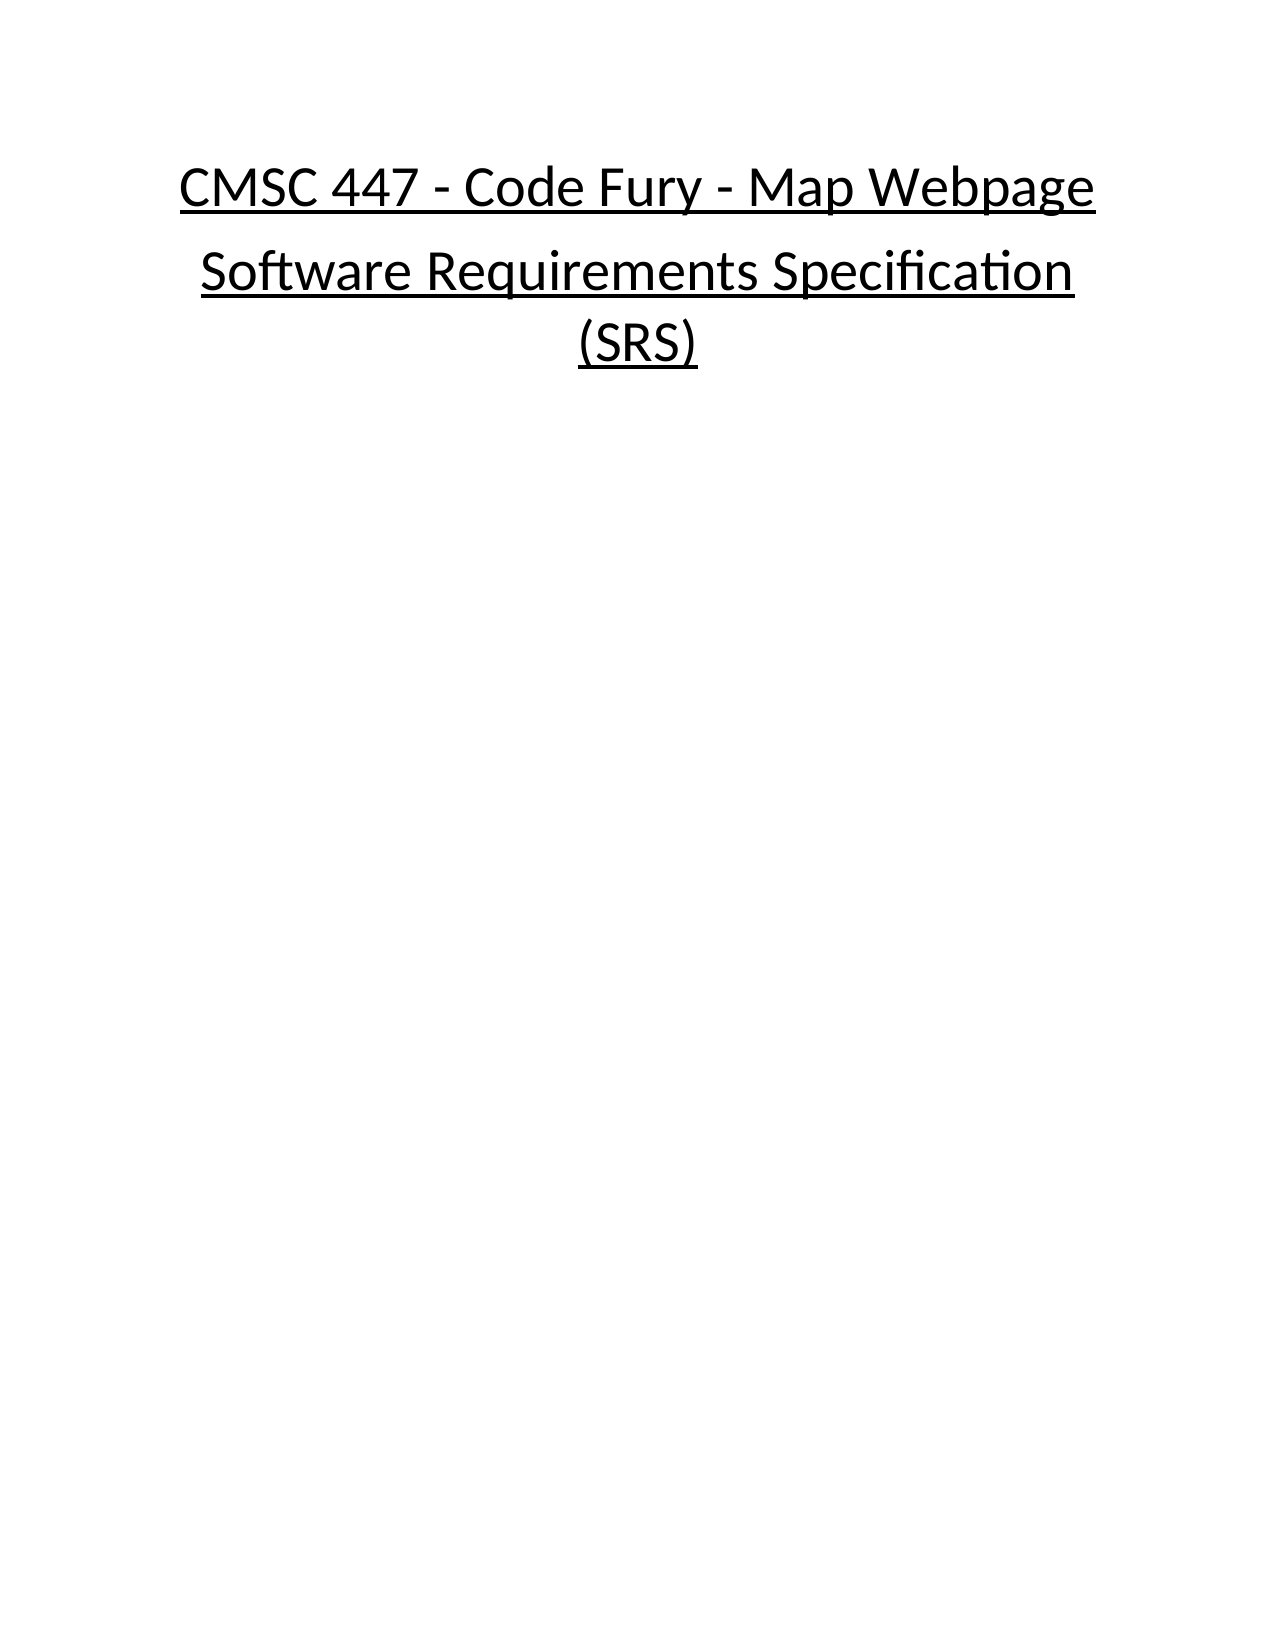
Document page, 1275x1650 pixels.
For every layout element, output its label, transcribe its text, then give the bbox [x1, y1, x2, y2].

text Software Requirements Specification (SRS) [150, 234, 1125, 376]
text CMSC 447 - Code Fury - Map Webpage [150, 150, 1125, 221]
